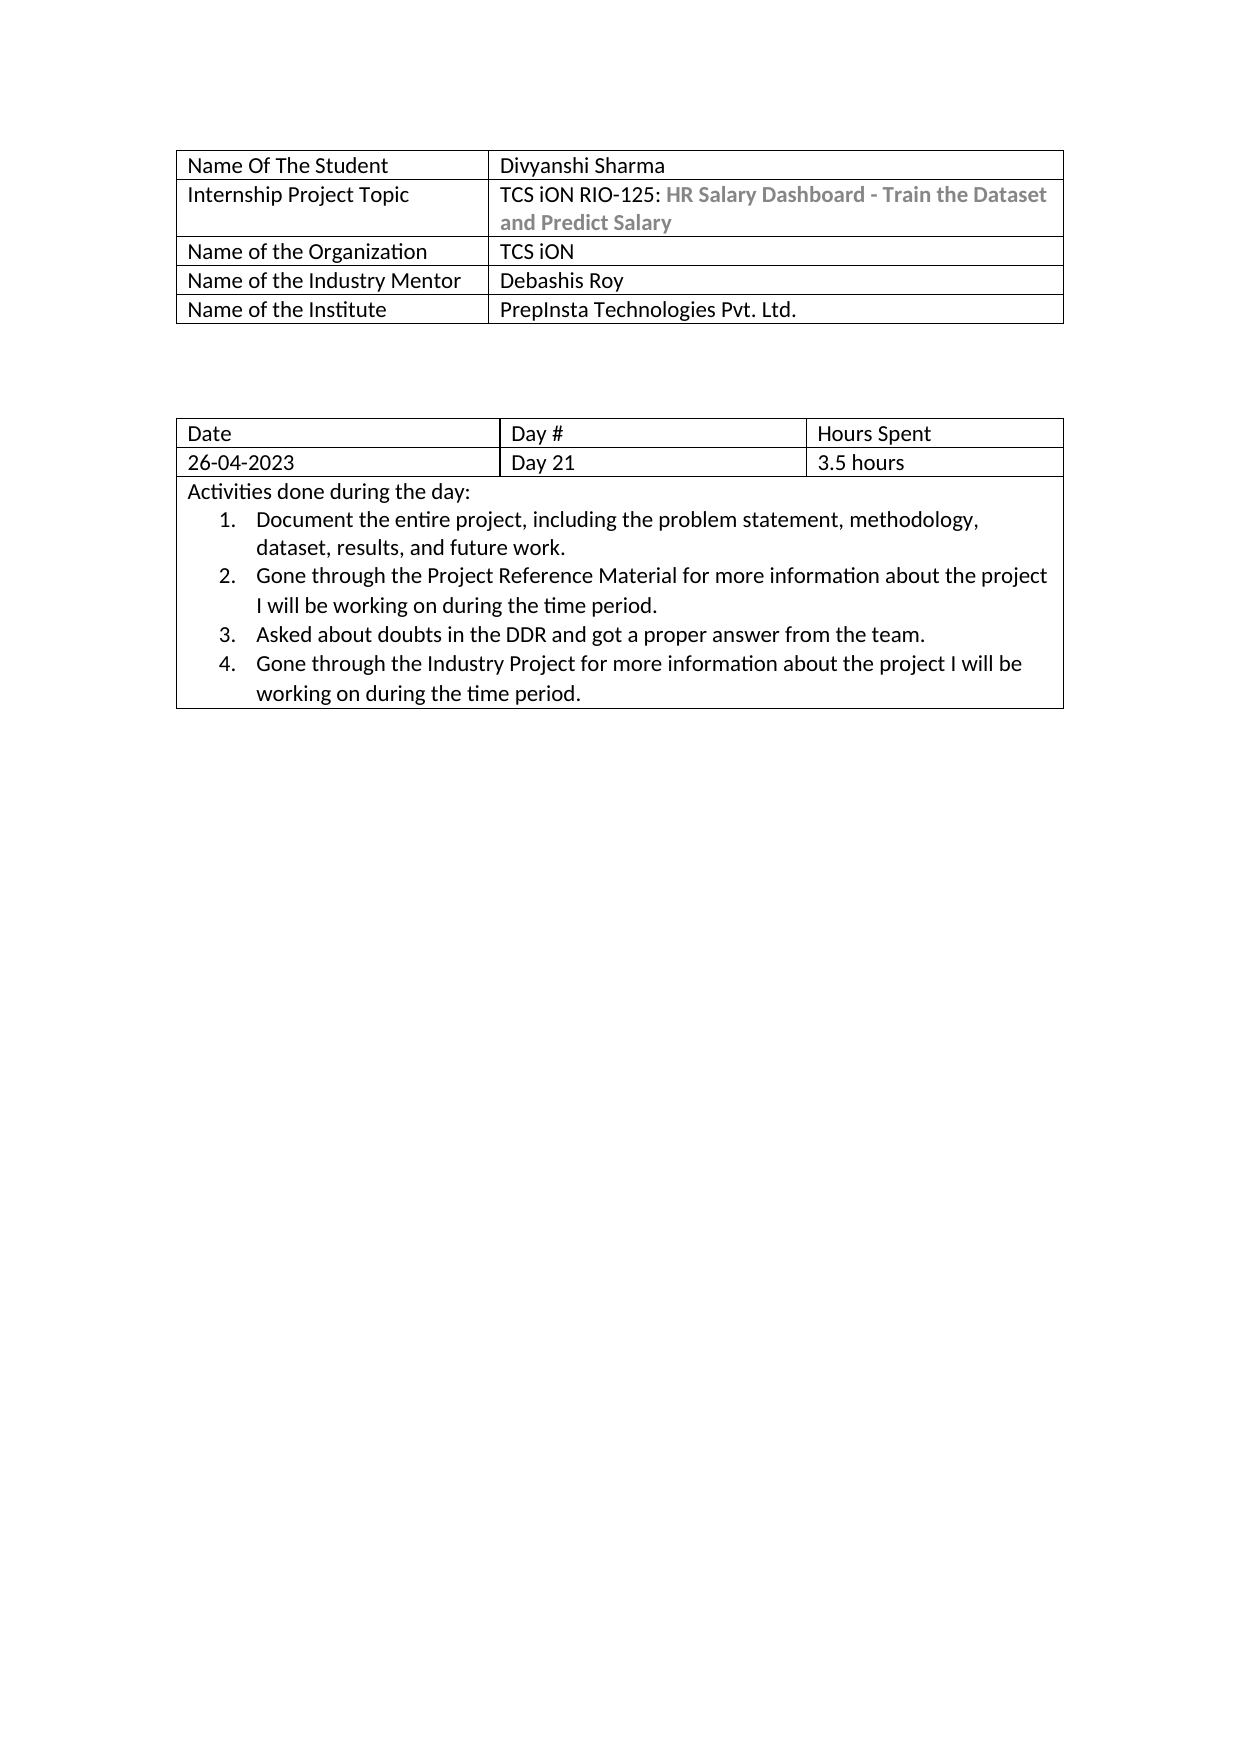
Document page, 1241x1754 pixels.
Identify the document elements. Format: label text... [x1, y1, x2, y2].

table_header Name Of The Student [177, 151, 488, 179]
table_header Divyanshi Sharma [489, 151, 1063, 179]
table_header Date [177, 419, 499, 447]
table_cell 26-04-2023 [177, 448, 499, 476]
table_cell Activities done during the day: Document the entire project, including the problem statement, methodology, dataset, results, and future work. Gone through the Project Reference Material for more information about the project I will be working on during the time period. Asked about doubts in the DDR and got a proper answer from the team. Gone through the Industry Project for more information about the project I will be working on during the time period. [177, 477, 1063, 708]
table_cell Debashis Roy [489, 266, 1063, 294]
table_header Day # [501, 419, 806, 447]
table_cell TCS iON [489, 237, 1063, 265]
table_cell Name of the Industry Mentor [177, 266, 488, 294]
table_cell 3.5 hours [807, 448, 1063, 476]
table_cell TCS iON RIO-125: HR Salary Dashboard - Train the Dataset and Predict Salary [489, 180, 666, 236]
table_cell Name of the Institute [177, 295, 488, 323]
table_cell Day 21 [501, 448, 806, 476]
table_cell PrepInsta Technologies Pvt. Ltd. [489, 295, 1063, 323]
table_header Hours Spent [807, 419, 1063, 447]
table_cell Name of the Organization [177, 237, 488, 265]
table_cell TCS iON RIO-125: HR Salary Dashboard - Train the Dataset and Predict Salary [672, 180, 1063, 236]
table_cell Internship Project Topic [177, 180, 488, 236]
